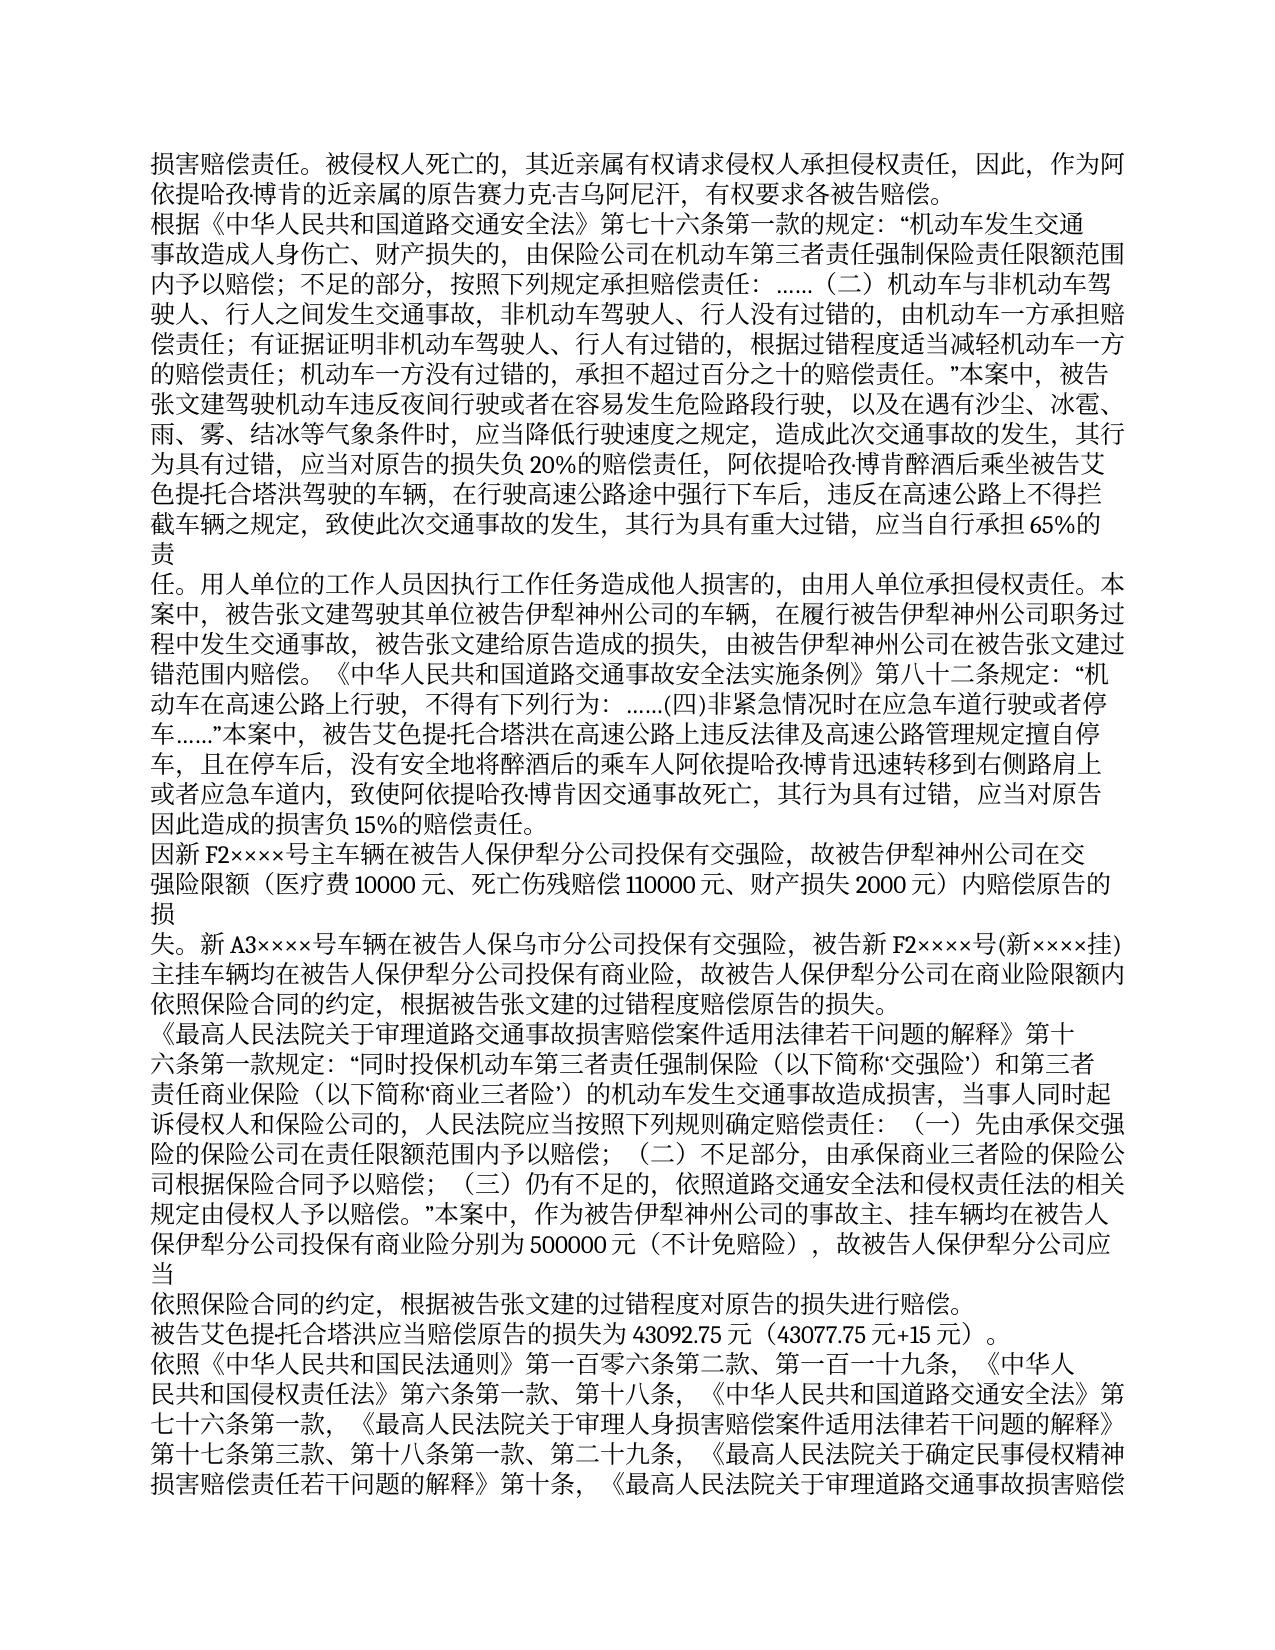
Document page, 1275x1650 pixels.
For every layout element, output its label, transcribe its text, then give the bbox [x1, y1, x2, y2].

text 偿责任；有证据证明非机动车驾驶人、行人有过错的，根据过错程度适当减轻机动车一方 [150, 330, 1125, 360]
text 雨、雾、结冰等气象条件时，应当降低行驶速度之规定，造成此次交通事故的发生，其行 [150, 420, 1125, 450]
text 动车在高速公路上行驶，不得有下列行为：……(四)非紧急情况时在应急车道行驶或者停 [150, 690, 1125, 720]
text 司根据保险合同予以赔偿；（三）仍有不足的，依照道路交通安全法和侵权责任法的相关 [150, 1170, 1125, 1200]
text 车，且在停车后，没有安全地将醉酒后的乘车人阿依提哈孜·博肯迅速转移到右侧路肩上 [150, 750, 1125, 780]
text 依提哈孜·博肯的近亲属的原告赛力克·吉乌阿尼汗，有权要求各被告赔偿。 [150, 180, 1125, 210]
text 为具有过错，应当对原告的损失负20%的赔偿责任，阿依提哈孜·博肯醉酒后乘坐被告艾 [150, 450, 1125, 480]
text 责任商业保险（以下简称‘商业三者险’）的机动车发生交通事故造成损害，当事人同时起 [150, 1080, 1125, 1110]
text 规定由侵权人予以赔偿。”本案中，作为被告伊犁神州公司的事故主、挂车辆均在被告人 [150, 1200, 1125, 1230]
text 诉侵权人和保险公司的，人民法院应当按照下列规则确定赔偿责任：（一）先由承保交强 [150, 1110, 1125, 1140]
text 七十六条第一款，《最高人民法院关于审理人身损害赔偿案件适用法律若干问题的解释》 [150, 1410, 1125, 1440]
text 色提·托合塔洪驾驶的车辆，在行驶高速公路途中强行下车后，违反在高速公路上不得拦 [150, 480, 1125, 510]
text 保伊犁分公司投保有商业险分别为500000元（不计免赔险），故被告人保伊犁分公司应当 [150, 1230, 1125, 1290]
text 失。新A3××××号车辆在被告人保乌市分公司投保有交强险，被告新F2××××号(新××××挂) 主挂车辆均在被告人保伊犁分公司投保有商业险，故被告人保伊犁分公司在商业险限额内 [150, 930, 1125, 990]
text 险的保险公司在责任限额范围内予以赔偿；（二）不足部分，由承保商业三者险的保险公 [150, 1140, 1125, 1170]
text 被告艾色提·托合塔洪应当赔偿原告的损失为43092.75元（43077.75元+15元）。 [150, 1320, 1125, 1350]
text 根据《中华人民共和国道路交通安全法》第七十六条第一款的规定：“机动车发生交通 [150, 210, 1125, 240]
text 强险限额（医疗费10000元、死亡伤残赔偿110000元、财产损失2000元）内赔偿原告的损 [150, 870, 1125, 930]
text 六条第一款规定：“同时投保机动车第三者责任强制保险（以下简称‘交强险’）和第三者 [150, 1050, 1125, 1080]
text 内予以赔偿；不足的部分，按照下列规定承担赔偿责任：……（二）机动车与非机动车驾 [150, 270, 1125, 300]
text 程中发生交通事故，被告张文建给原告造成的损失，由被告伊犁神州公司在被告张文建过 [150, 630, 1125, 660]
text 《最高人民法院关于审理道路交通事故损害赔偿案件适用法律若干问题的解释》第十 [150, 1020, 1125, 1050]
text 车……”本案中，被告艾色提·托合塔洪在高速公路上违反法律及高速公路管理规定擅自停 [150, 720, 1125, 750]
text 的赔偿责任；机动车一方没有过错的，承担不超过百分之十的赔偿责任。”本案中，被告 [150, 360, 1125, 390]
text 因此造成的损害负15%的赔偿责任。 [150, 810, 1125, 840]
text 任。用人单位的工作人员因执行工作任务造成他人损害的，由用人单位承担侵权责任。本 [150, 570, 1125, 600]
text 张文建驾驶机动车违反夜间行驶或者在容易发生危险路段行驶，以及在遇有沙尘、冰雹、 [150, 390, 1125, 420]
text 依照保险合同的约定，根据被告张文建的过错程度对原告的损失进行赔偿。 [150, 1290, 1125, 1320]
text 事故造成人身伤亡、财产损失的，由保险公司在机动车第三者责任强制保险责任限额范围 [150, 240, 1125, 270]
text 驶人、行人之间发生交通事故，非机动车驾驶人、行人没有过错的，由机动车一方承担赔 [150, 300, 1125, 330]
text 民共和国侵权责任法》第六条第一款、第十八条，《中华人民共和国道路交通安全法》第 [150, 1380, 1125, 1410]
text 截车辆之规定，致使此次交通事故的发生，其行为具有重大过错，应当自行承担65%的责 [150, 510, 1125, 570]
text 依照保险合同的约定，根据被告张文建的过错程度赔偿原告的损失。 [150, 990, 1125, 1020]
text 损害赔偿责任若干问题的解释》第十条，《最高人民法院关于审理道路交通事故损害赔偿 [150, 1470, 1125, 1500]
text 错范围内赔偿。《中华人民共和国道路交通事故安全法实施条例》第八十二条规定：“机 [150, 660, 1125, 690]
text 案中，被告张文建驾驶其单位被告伊犁神州公司的车辆，在履行被告伊犁神州公司职务过 [150, 600, 1125, 630]
text 因新F2××××号主车辆在被告人保伊犁分公司投保有交强险，故被告伊犁神州公司在交 [150, 840, 1125, 870]
text 依照《中华人民共和国民法通则》第一百零六条第二款、第一百一十九条，《中华人 [150, 1350, 1125, 1380]
text 或者应急车道内，致使阿依提哈孜·博肯因交通事故死亡，其行为具有过错，应当对原告 [150, 780, 1125, 810]
text 第十七条第三款、第十八条第一款、第二十九条，《最高人民法院关于确定民事侵权精神 [150, 1440, 1125, 1470]
text 损害赔偿责任。被侵权人死亡的，其近亲属有权请求侵权人承担侵权责任，因此，作为阿 [150, 150, 1125, 180]
